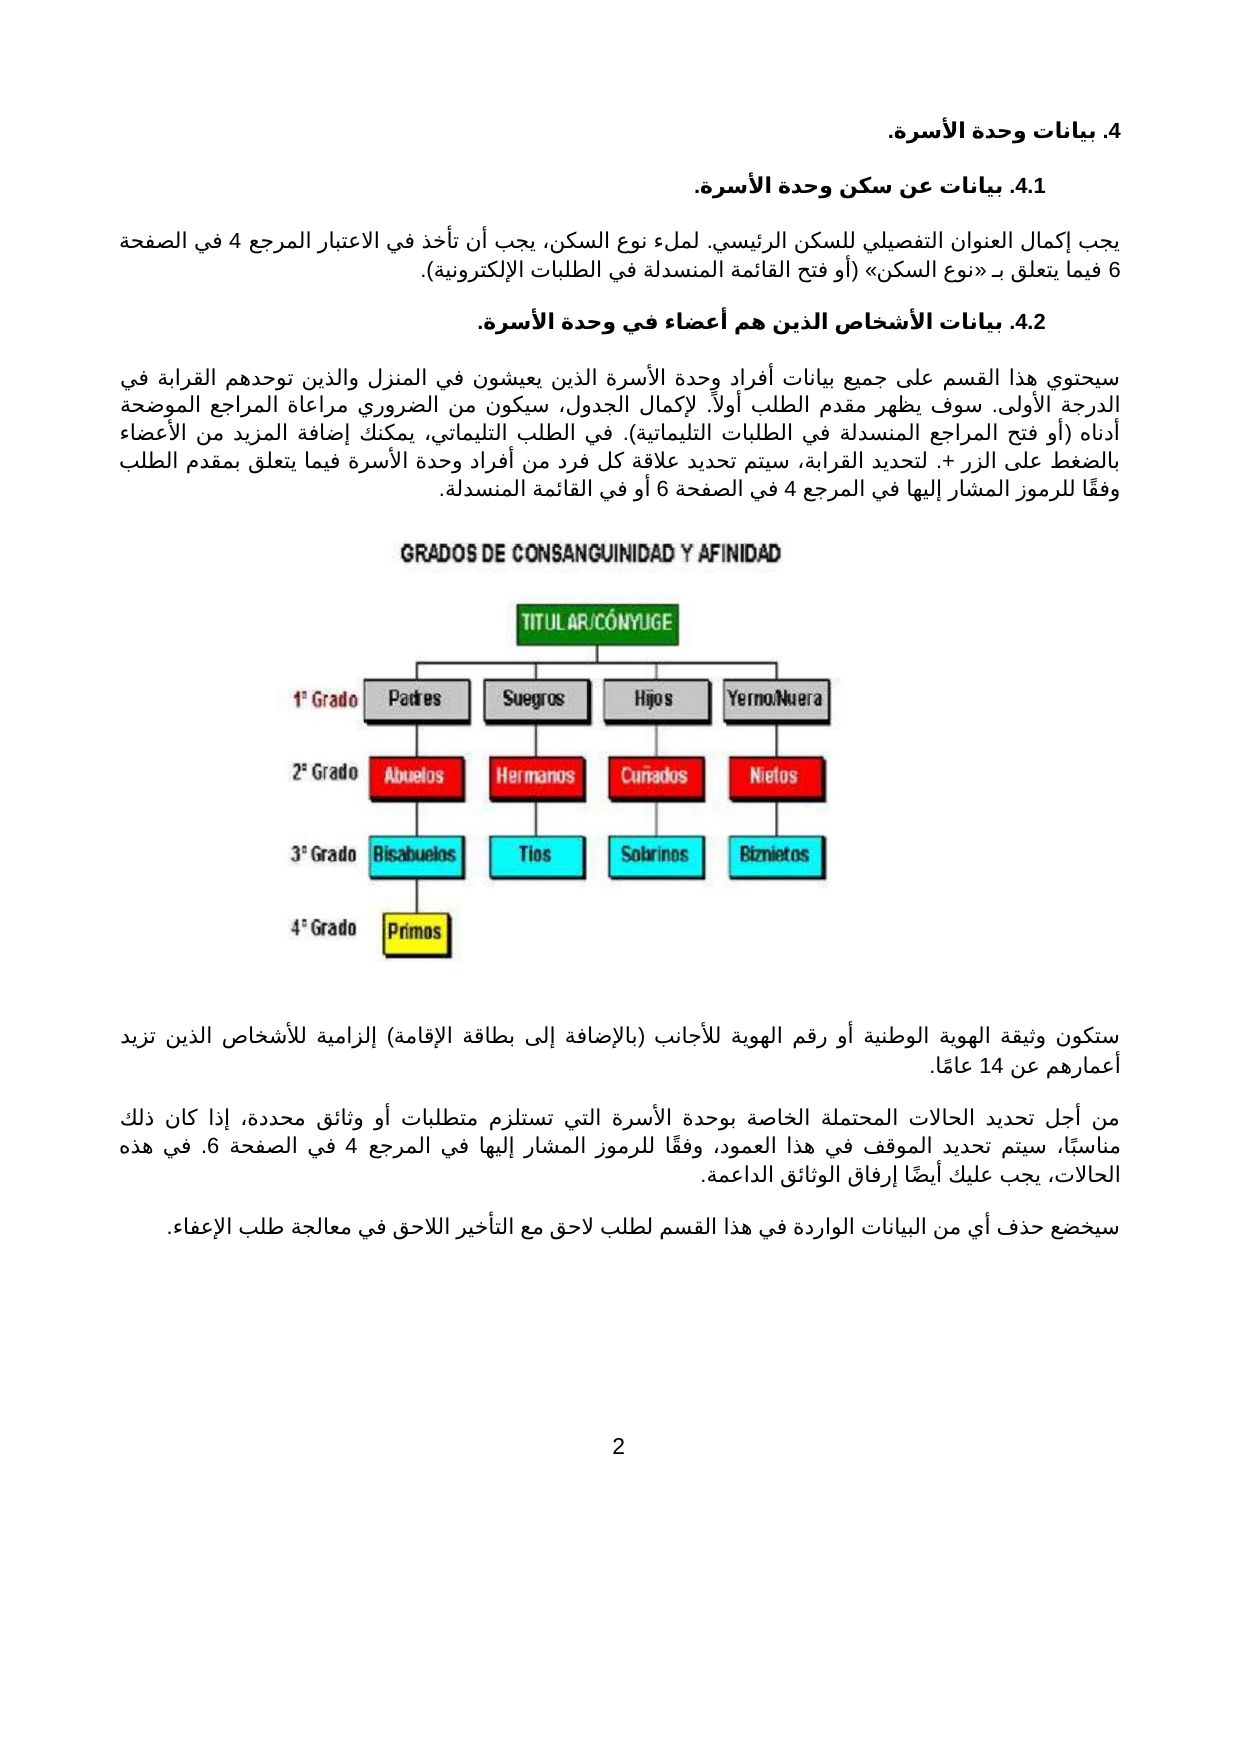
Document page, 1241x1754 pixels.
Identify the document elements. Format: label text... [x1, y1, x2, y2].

text ستكون وثيقة الهوية الوطنية أو رقم الهوية للأجانب (بالإضافة إلى بطاقة الإقامة) إلزامية للأشخاص الذين تزيد أعمارهم عن 14 عامًا. [119, 1023, 1121, 1078]
text 4. بيانات وحدة الأسرة. [119, 118, 1121, 143]
text سيخضع حذف أي من البيانات الواردة في هذا القسم لطلب لاحق مع التأخير اللاحق في معالجة طلب الإعفاء. [119, 1214, 1121, 1239]
text يجب إكمال العنوان التفصيلي للسكن الرئيسي. لملء نوع السكن، يجب أن تأخذ في الاعتبار المرجع 4 في الصفحة 6 فيما يتعلق بـ «نوع السكن» (أو فتح القائمة المنسدلة في الطلبات الإلكترونية). [119, 228, 1121, 282]
text 4.1. بيانات عن سكن وحدة الأسرة. [119, 173, 1046, 198]
text 2 [117, 1433, 1121, 1459]
picture [249, 511, 942, 983]
text 4.2. بيانات الأشخاص الذين هم أعضاء في وحدة الأسرة. [119, 309, 1046, 334]
text سيحتوي هذا القسم على جميع بيانات أفراد وحدة الأسرة الذين يعيشون في المنزل والذين توحدهم القرابة في الدرجة الأولى. سوف يظهر مقدم الطلب أولاً. لإكمال الجدول، سيكون من الضروري مراعاة المراجع الموضحة أدناه (أو فتح المراجع المنسدلة في الطلبات التليماتية). في الطلب التليماتي، يمكنك إضافة المزيد من الأعضاء بالضغط على الزر +. لتحديد القرابة، سيتم تحديد علاقة كل فرد من أفراد وحدة الأسرة فيما يتعلق بمقدم الطلب وفقًا للرموز المشار إليها في المرجع 4 في الصفحة 6 أو في القائمة المنسدلة. [119, 365, 1121, 501]
text من أجل تحديد الحالات المحتملة الخاصة بوحدة الأسرة التي تستلزم متطلبات أو وثائق محددة، إذا كان ذلك مناسبًا، سيتم تحديد الموقف في هذا العمود، وفقًا للرموز المشار إليها في المرجع 4 في الصفحة 6. في هذه الحالات، يجب عليك أيضًا إرفاق الوثائق الداعمة. [119, 1105, 1121, 1187]
